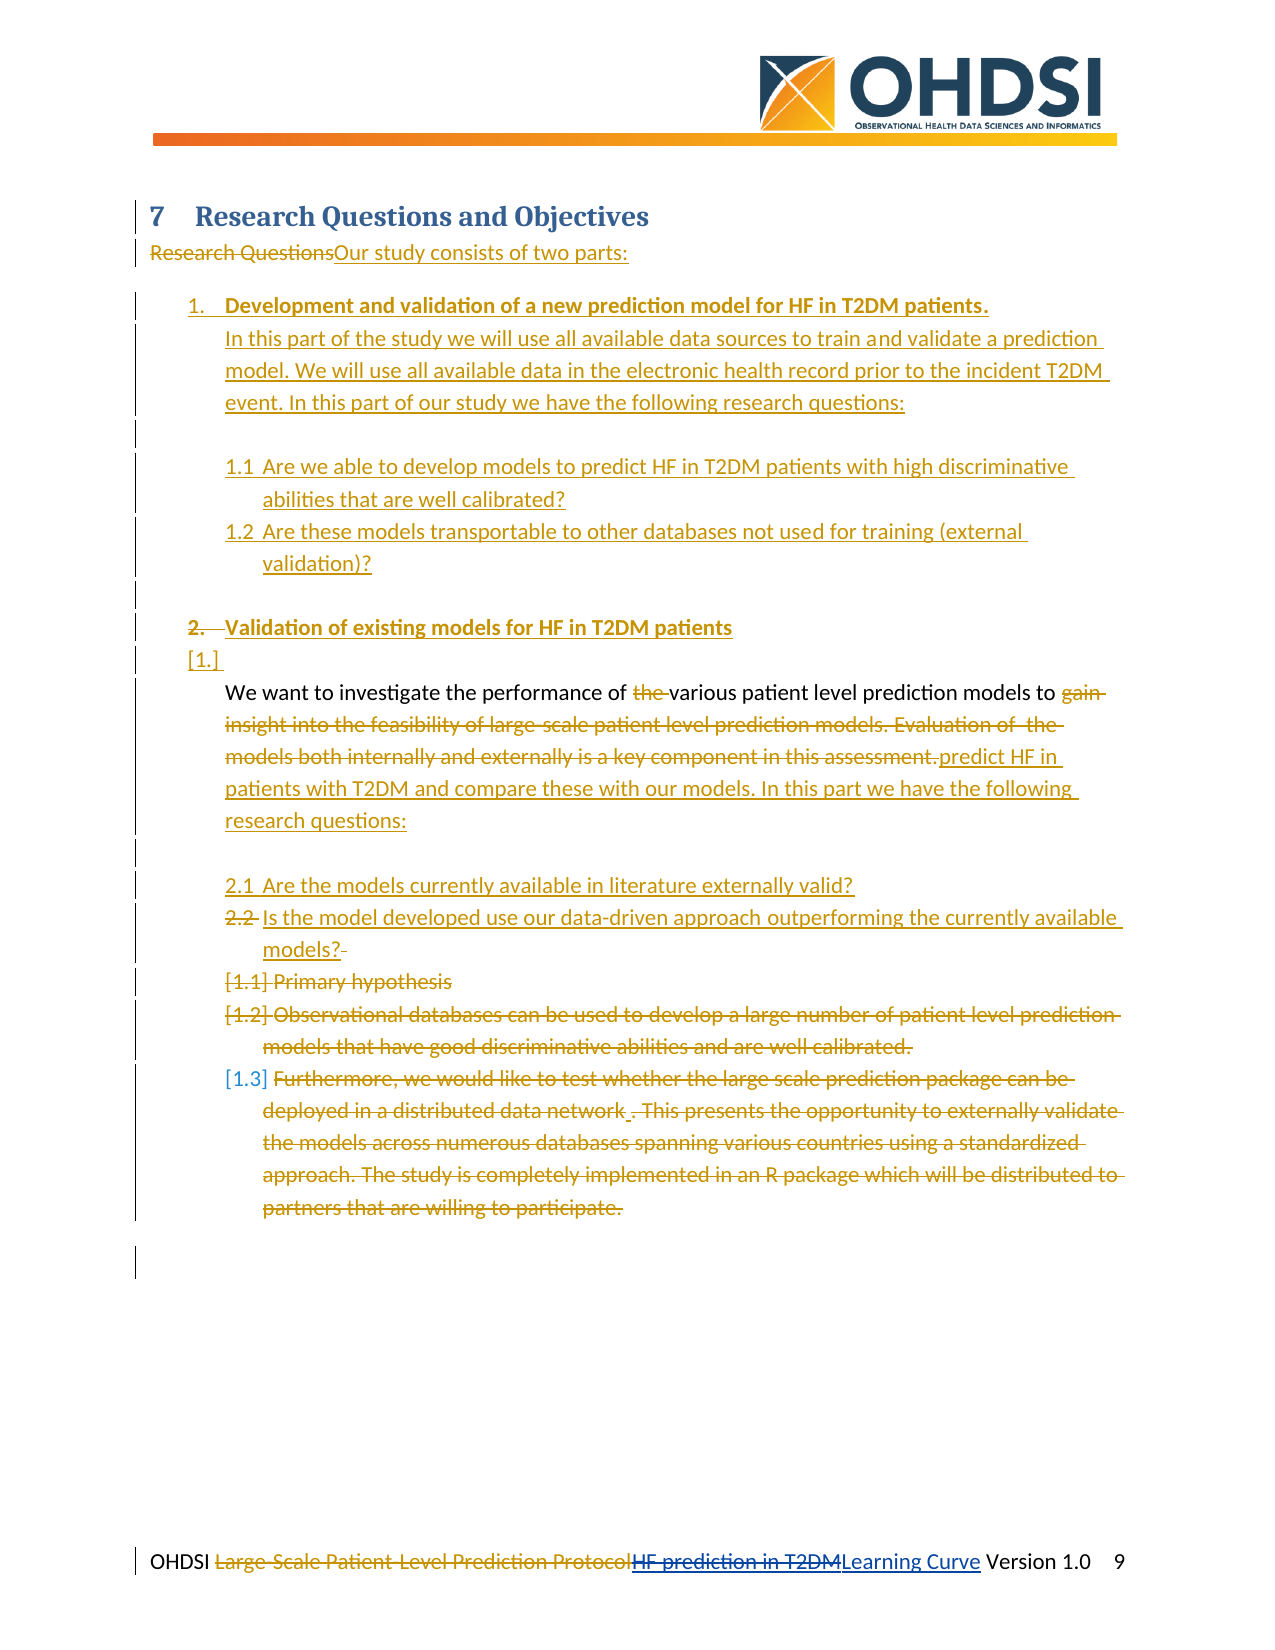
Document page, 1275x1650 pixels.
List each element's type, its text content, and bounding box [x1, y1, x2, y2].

subtitle Research Questions and Objectives [150, 200, 1125, 233]
list We want to investigate the performance of various patient level prediction models to [225, 678, 1125, 834]
picture [742, 42, 1118, 145]
